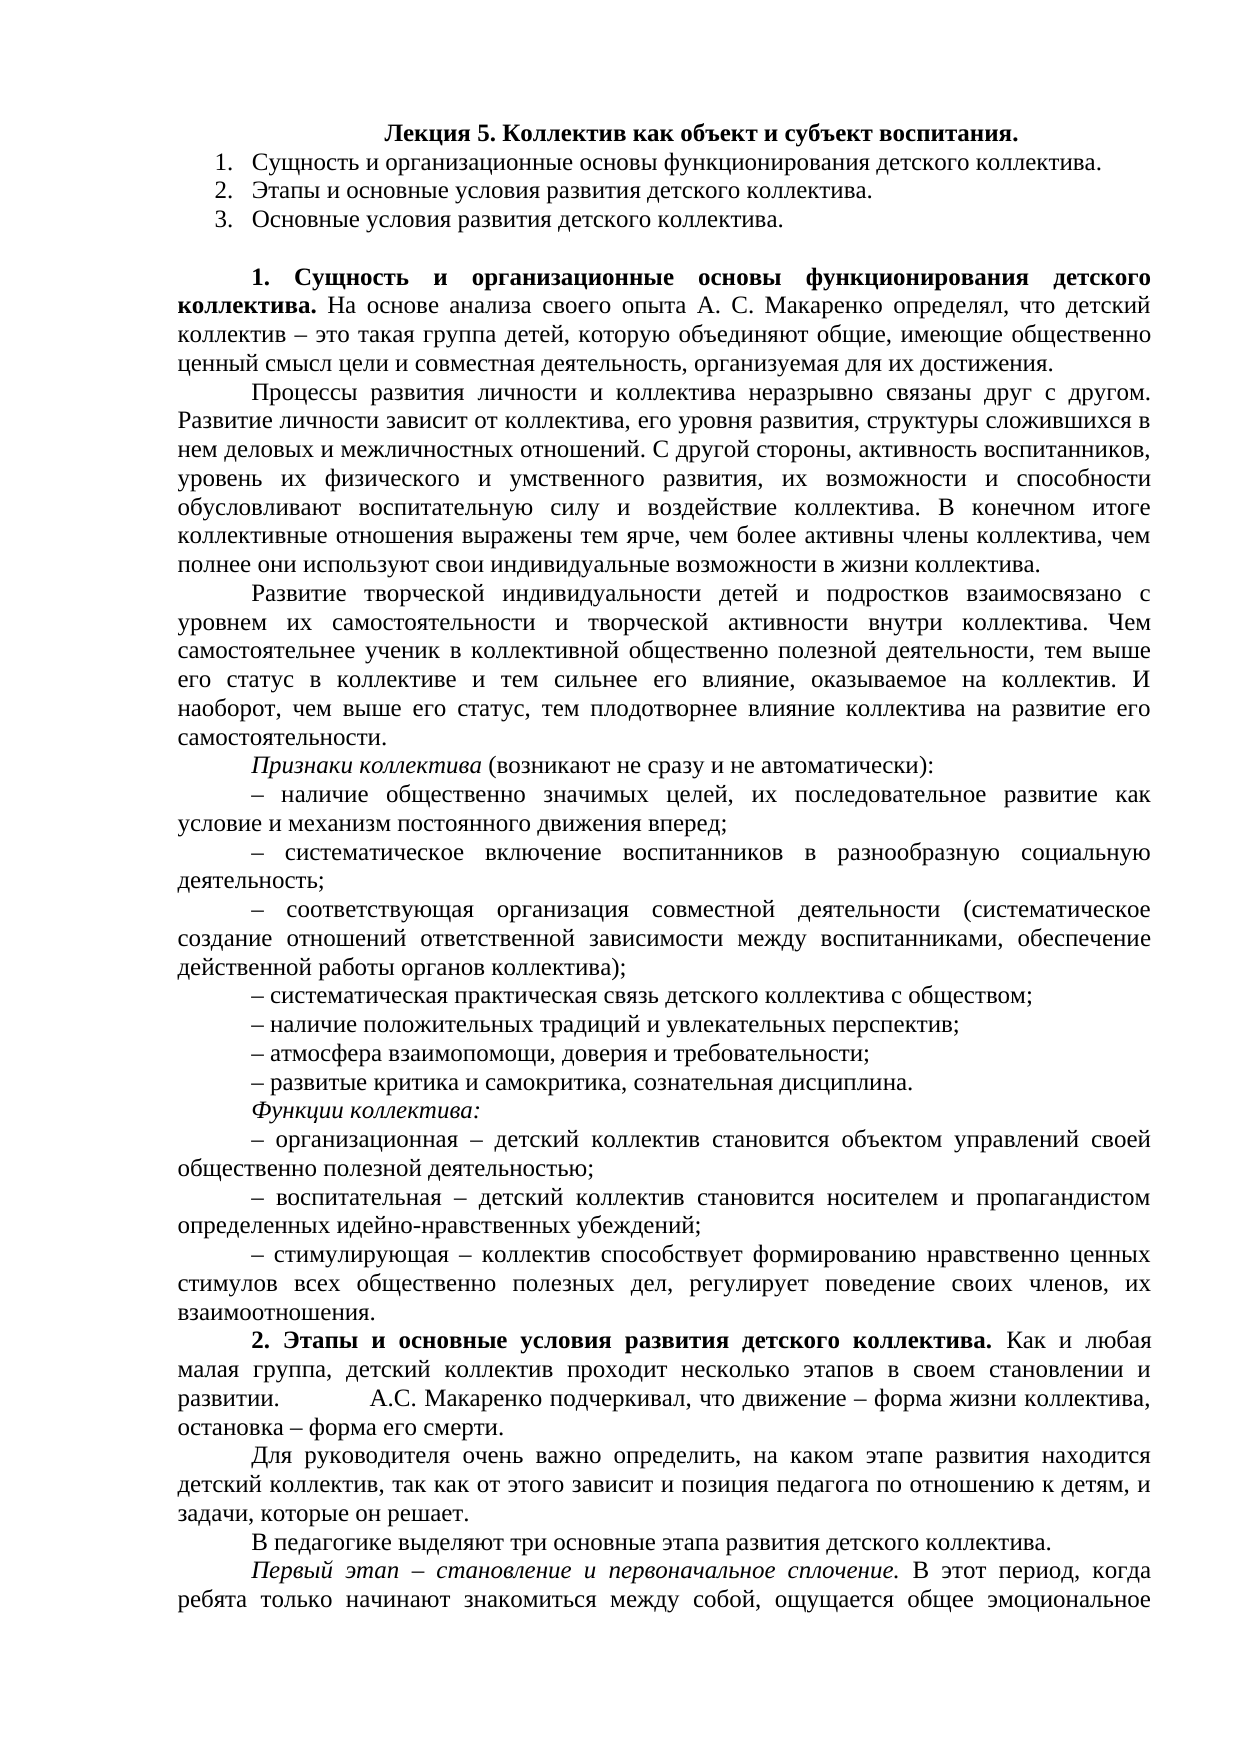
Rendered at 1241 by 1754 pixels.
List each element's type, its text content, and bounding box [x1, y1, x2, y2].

text – воспитательная – детский коллектив становится носителем и пропагандистом определенных идейно-нравственных убеждений; [177, 1182, 1152, 1239]
text Процессы развития личности и коллектива неразрывно связаны друг с другом. Развитие личности зависит от коллектива, его уровня развития, структуры сложившихся в нем деловых и межличностных отношений. С другой стороны, активность воспитанников, уровень их физического и умственного развития, их возможности и способности обусловливают воспитательную силу и воздействие коллектива. В конечном итоге коллективные отношения выражены тем ярче, чем более активны члены коллектива, чем полнее они используют свои индивидуальные возможности в жизни коллектива. [177, 377, 1152, 578]
text – наличие общественно значимых целей, их последовательное развитие как условие и механизм постоянного движения вперед; [177, 779, 1152, 837]
text Функции коллектива: [177, 1096, 1152, 1124]
text Лекция 5. Коллектив как объект и субъект воспитания. [177, 118, 1152, 147]
text – систематическая практическая связь детского коллектива с обществом; [177, 981, 1152, 1009]
text – наличие положительных традиций и увлекательных перспектив; [177, 1009, 1152, 1038]
text – стимулирующая – коллектив способствует формированию нравственно ценных стимулов всех общественно полезных дел, регулирует поведение своих членов, их взаимоотношения. [177, 1239, 1152, 1326]
text – организационная – детский коллектив становится объектом управлений своей общественно полезной деятельностью; [177, 1124, 1152, 1182]
text 1. Сущность и организационные основы функционирования детского коллектива. На основе анализа своего опыта А. С. Макаренко определял, что детский коллектив – это такая группа детей, которую объединяют общие, имеющие общественно ценный смысл цели и совместная деятельность, организуемая для их достижения. [177, 262, 1152, 377]
text 2. Этапы и основные условия развития детского коллектива. Как и любая малая группа, детский коллектив проходит несколько этапов в своем становлении и развитии. А.С. Макаренко подчеркивал, что движение – форма жизни коллектива, остановка – форма его смерти. [177, 1326, 1152, 1441]
list Основные условия развития детского коллектива. [214, 204, 1152, 233]
text – развитые критика и самокритика, сознательная дисциплина. [177, 1067, 1152, 1096]
text Для руководителя очень важно определить, на каком этапе развития находится детский коллектив, так как от этого зависит и позиция педагога по отношению к детям, и задачи, которые он решает. [177, 1441, 1152, 1527]
list Этапы и основные условия развития детского коллектива. [214, 176, 1152, 204]
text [177, 1556, 1152, 1613]
text – соответствующая организация совместной деятельности (систематическое создание отношений ответственной зависимости между воспитанниками, обеспечение действенной работы органов коллектива); [177, 894, 1152, 981]
text Развитие творческой индивидуальности детей и подростков взаимосвязано с уровнем их самостоятельности и творческой активности внутри коллектива. Чем самостоятельнее ученик в коллективной общественно полезной деятельности, тем выше его статус в коллективе и тем сильнее его влияние, оказываемое на коллектив. И наоборот, чем выше его статус, тем плодотворнее влияние коллектива на развитие его самостоятельности. [177, 578, 1152, 751]
list Сущность и организационные основы функционирования детского коллектива. [214, 147, 1152, 176]
text Признаки коллектива (возникают не сразу и не автоматически): [177, 751, 1152, 779]
text В педагогике выделяют три основные этапа развития детского коллектива. [177, 1527, 1152, 1556]
text – систематическое включение воспитанников в разнообразную социальную деятельность; [177, 837, 1152, 894]
text – атмосфера взаимопомощи, доверия и требовательности; [177, 1038, 1152, 1067]
